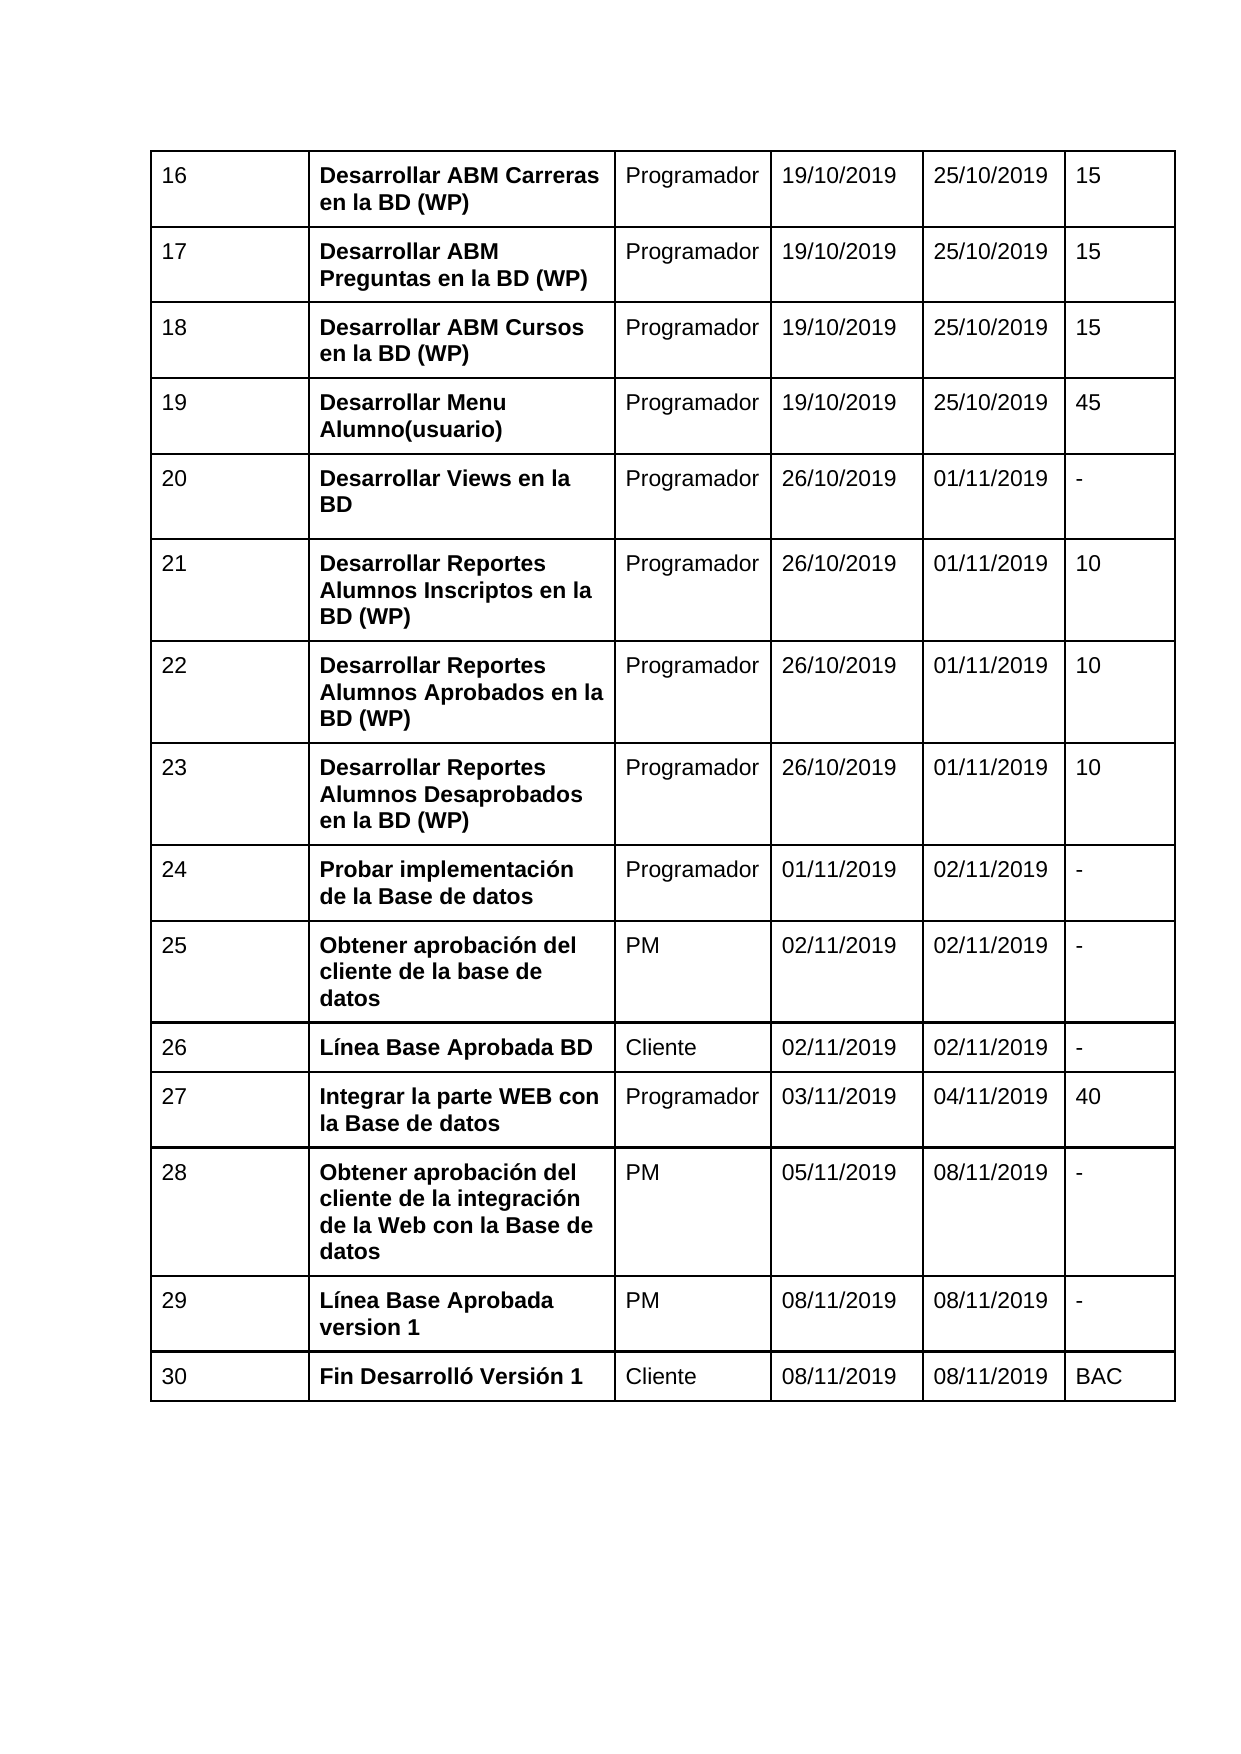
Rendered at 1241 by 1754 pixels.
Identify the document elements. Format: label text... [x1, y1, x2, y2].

table_cell Obtener aprobación del cliente de la integración de la Web con la Base de datos [310, 1149, 614, 1275]
table_cell 18 [152, 303, 308, 377]
table_cell PM [616, 1277, 770, 1350]
table_cell Desarrollar Reportes Alumnos Inscriptos en la BD (WP) [310, 540, 614, 640]
table_cell PM [616, 1149, 770, 1275]
table_cell Programador [616, 744, 770, 844]
table_cell Programador [616, 642, 770, 742]
table_cell 22 [152, 642, 308, 742]
table_cell 10 [1066, 642, 1174, 742]
table_cell 19/10/2019 [772, 152, 922, 226]
table_cell Programador [616, 455, 770, 538]
table_cell 25/10/2019 [924, 379, 1064, 452]
table_cell 10 [1066, 540, 1174, 640]
table_cell 15 [1066, 152, 1174, 226]
table_cell 25 [152, 922, 308, 1021]
table_cell 23 [152, 744, 308, 844]
table_cell 08/11/2019 [924, 1353, 1064, 1399]
table_cell - [1066, 1149, 1174, 1275]
table_cell 25/10/2019 [924, 152, 1064, 226]
table_cell Desarrollar Views en la BD [310, 455, 614, 538]
table_cell Obtener aprobación del cliente de la base de datos [310, 922, 614, 1021]
table_cell 08/11/2019 [772, 1353, 922, 1399]
table_cell 02/11/2019 [772, 922, 922, 1021]
table_cell Fin Desarrolló Versión 1 [310, 1353, 614, 1399]
table_cell 19/10/2019 [772, 379, 922, 452]
table_cell 29 [152, 1277, 308, 1350]
table_cell 01/11/2019 [924, 642, 1064, 742]
table_cell 08/11/2019 [924, 1149, 1064, 1275]
table_cell 15 [1066, 228, 1174, 301]
table_cell 10 [1066, 744, 1174, 844]
table_cell 17 [152, 228, 308, 301]
table_cell Desarrollar Reportes Alumnos Aprobados en la BD (WP) [310, 642, 614, 742]
table_cell 26/10/2019 [772, 455, 922, 538]
table_cell 05/11/2019 [772, 1149, 922, 1275]
table_cell 02/11/2019 [924, 1024, 1064, 1071]
table_cell Cliente [616, 1024, 770, 1071]
table_cell Programador [616, 1073, 770, 1146]
table_cell 27 [152, 1073, 308, 1146]
table_cell 20 [152, 455, 308, 538]
table_cell Cliente [616, 1353, 770, 1399]
table_cell 45 [1066, 379, 1174, 452]
table_cell - [1066, 846, 1174, 919]
table_cell Desarrollar ABM Carreras en la BD (WP) [310, 152, 614, 226]
table_cell Línea Base Aprobada version 1 [310, 1277, 614, 1350]
table_cell 01/11/2019 [924, 540, 1064, 640]
table_cell 02/11/2019 [924, 846, 1064, 919]
table_cell Programador [616, 846, 770, 919]
table_cell - [1066, 1024, 1174, 1071]
table_cell 01/11/2019 [772, 846, 922, 919]
table_cell 26/10/2019 [772, 540, 922, 640]
table_cell 26 [152, 1024, 308, 1071]
table_cell 26/10/2019 [772, 642, 922, 742]
table_cell 16 [152, 152, 308, 226]
table_cell 30 [152, 1353, 308, 1399]
table_cell 01/11/2019 [924, 744, 1064, 844]
table_cell 02/11/2019 [924, 922, 1064, 1021]
table_cell 19 [152, 379, 308, 452]
table_cell 08/11/2019 [924, 1277, 1064, 1350]
table_cell Desarrollar Reportes Alumnos Desaprobados en la BD (WP) [310, 744, 614, 844]
table_cell 02/11/2019 [772, 1024, 922, 1071]
table_cell Probar implementación de la Base de datos [310, 846, 614, 919]
table_cell 01/11/2019 [924, 455, 1064, 538]
table_cell 25/10/2019 [924, 303, 1064, 377]
table_cell 28 [152, 1149, 308, 1275]
table_cell 19/10/2019 [772, 228, 922, 301]
table_cell - [1066, 922, 1174, 1021]
table_cell 26/10/2019 [772, 744, 922, 844]
table_cell Desarrollar Menu Alumno(usuario) [310, 379, 614, 452]
table_cell 24 [152, 846, 308, 919]
table_cell Programador [616, 228, 770, 301]
table_cell Programador [616, 303, 770, 377]
table_cell Línea Base Aprobada BD [310, 1024, 614, 1071]
table_cell 15 [1066, 303, 1174, 377]
table_cell 03/11/2019 [772, 1073, 922, 1146]
table_cell Desarrollar ABM Cursos en la BD (WP) [310, 303, 614, 377]
table_cell 19/10/2019 [772, 303, 922, 377]
table_cell 08/11/2019 [772, 1277, 922, 1350]
table_cell 25/10/2019 [924, 228, 1064, 301]
table_cell Integrar la parte WEB con la Base de datos [310, 1073, 614, 1146]
table_cell Programador [616, 152, 770, 226]
table_cell Programador [616, 540, 770, 640]
table_cell Programador [616, 379, 770, 452]
table_cell 04/11/2019 [924, 1073, 1064, 1146]
table_cell - [1066, 455, 1174, 538]
table_cell BAC [1066, 1353, 1174, 1399]
table_cell 40 [1066, 1073, 1174, 1146]
table_cell PM [616, 922, 770, 1021]
table_cell - [1066, 1277, 1174, 1350]
table_cell Desarrollar ABM Preguntas en la BD (WP) [310, 228, 614, 301]
table_cell 21 [152, 540, 308, 640]
